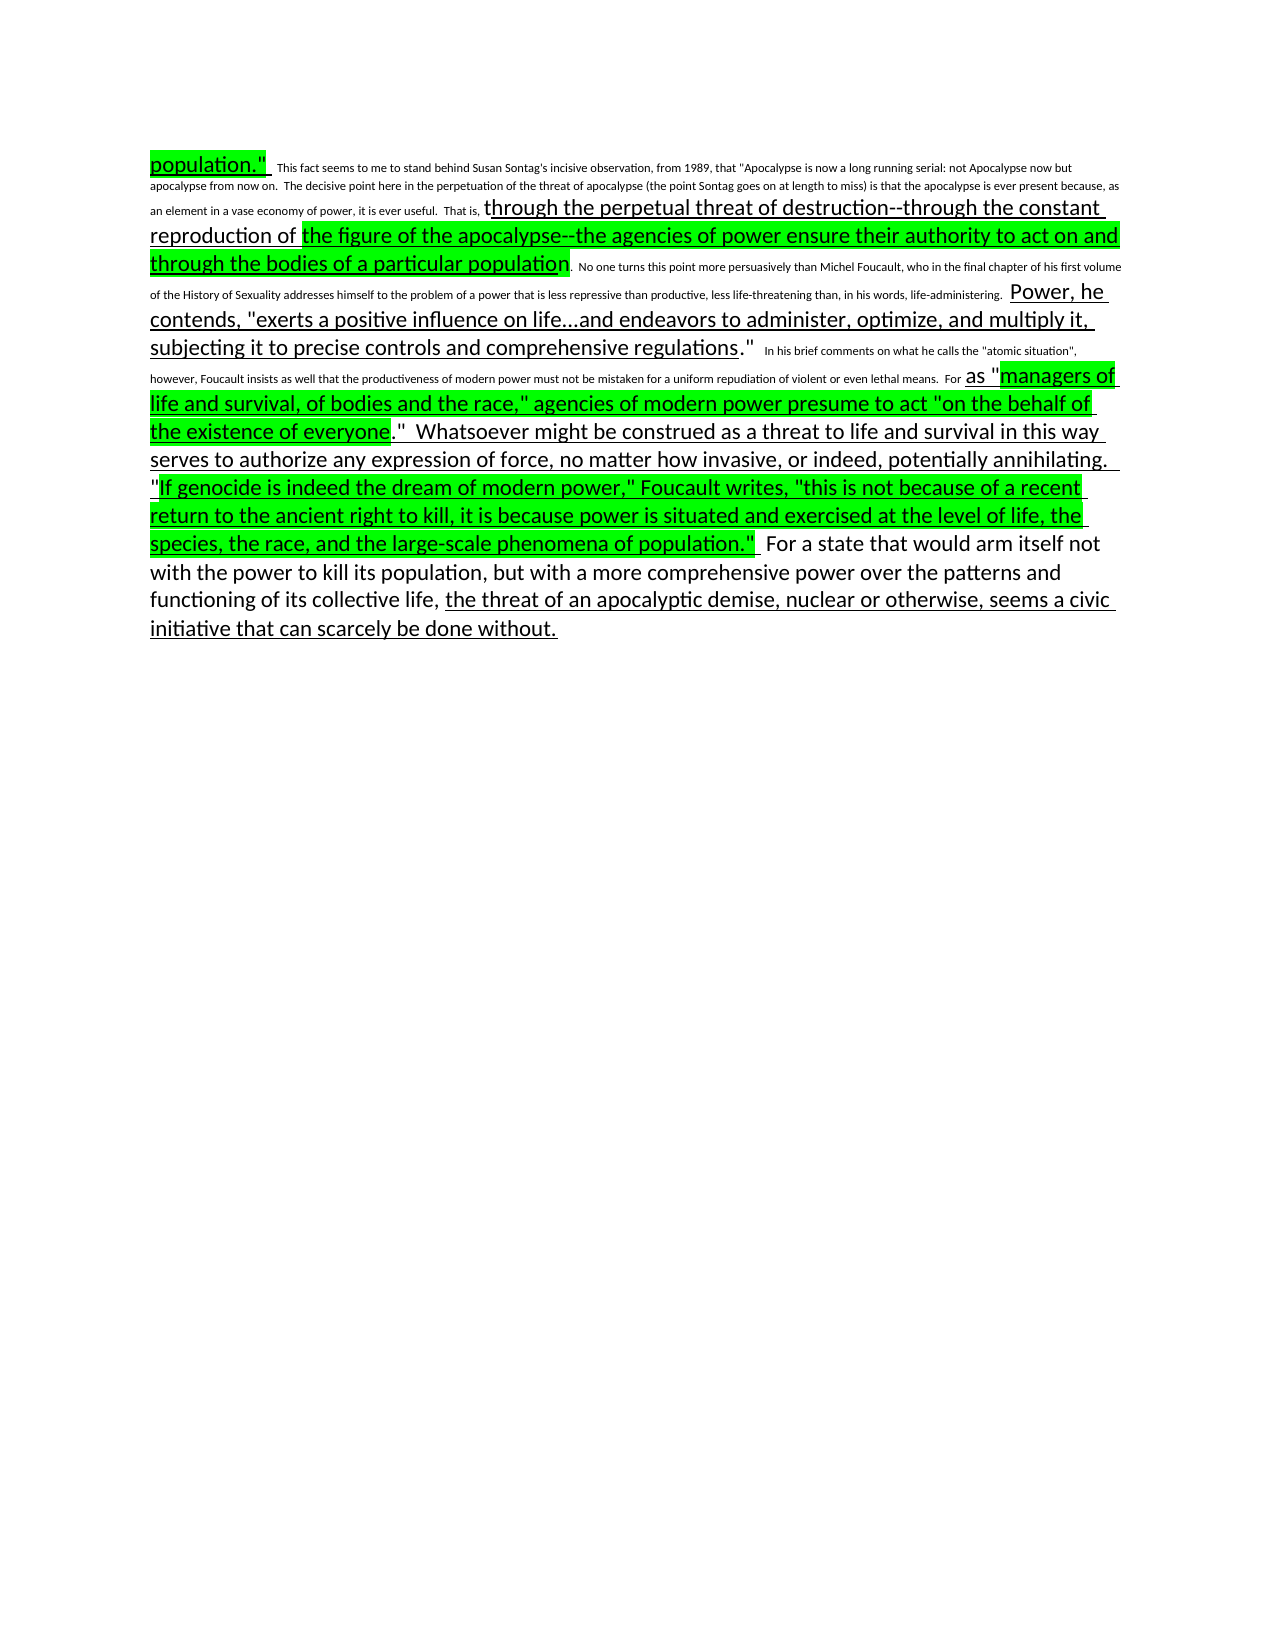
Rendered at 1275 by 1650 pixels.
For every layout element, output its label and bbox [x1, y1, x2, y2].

text [150, 150, 1125, 642]
